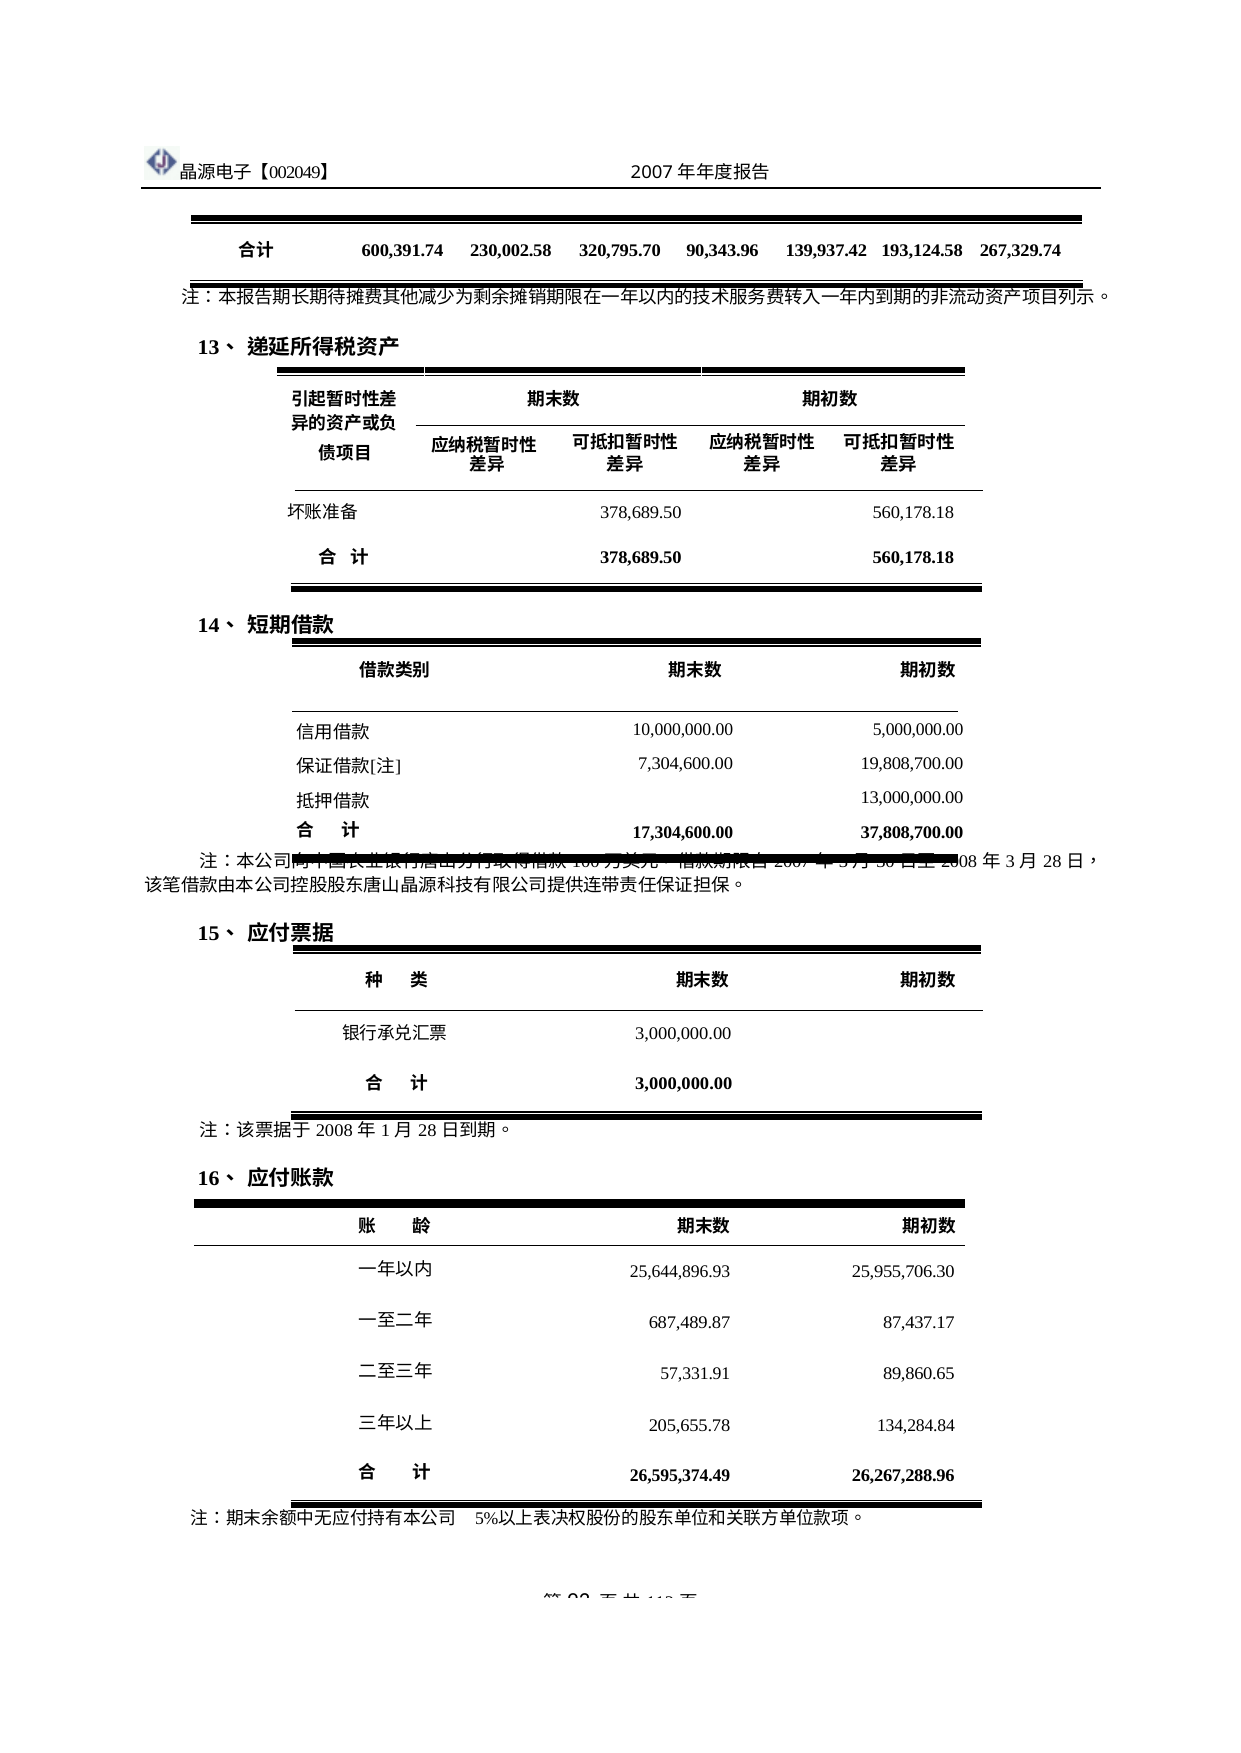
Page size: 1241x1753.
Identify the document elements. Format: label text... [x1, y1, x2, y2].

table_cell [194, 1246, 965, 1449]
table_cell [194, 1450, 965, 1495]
text 注：期末余额中无应付持有本公司 5%以上表决权股份的股东单位和关联方单位款项。 [190, 1507, 1119, 1529]
text 可抵扣暂时性 [570, 435, 680, 451]
text 可抵扣暂时性 [841, 435, 957, 451]
text 注：本公司向中国农业银行唐山分行取得借款 100 万美元，借款期限自 2007 年 3 月 30 日至 2008 年 3 月 28 日， 该笔借款由本公司控股股东唐山晶源科技有限公司提供连带责任保证担保。 [144, 849, 1119, 896]
text 注：该票据于 2008 年 1 月 28 日到期。 [199, 1119, 1119, 1141]
text 合 计 378,689.50 560,178.18 [318, 545, 1119, 569]
text 种 类 期末数 期初数 [365, 967, 1119, 992]
text 差异 [570, 452, 680, 476]
text 差异 [840, 452, 957, 476]
text 借款类别 期末数 期初数 [359, 657, 1119, 681]
text 债项目 应纳税暂时性 [318, 435, 542, 455]
text 差异 [706, 452, 817, 476]
text 合计 600,391.74 230,002.58 320,795.70 90,343.96 139,937.42 193,124.58 267,329.74 [238, 238, 1119, 262]
text 银行承兑汇票 3,000,000.00 [342, 1021, 1119, 1045]
text 15、 应付票据 [197, 918, 1119, 946]
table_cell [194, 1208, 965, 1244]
text 14、 短期借款 [197, 611, 1119, 639]
text 差异 [129, 455, 505, 475]
text 期末数 期初数 [527, 387, 1119, 411]
picture [144, 146, 180, 180]
text 注：本报告期长期待摊费其他减少为剩余摊销期限在一年以内的技术服务费转入一年内到期的非流动资产项目列示。 [181, 288, 1119, 308]
text 应纳税暂时性 [707, 435, 817, 451]
text 13、 递延所得税资产 [197, 332, 405, 360]
text 坏账准备 378,689.50 560,178.18 [287, 499, 1119, 523]
text 引起暂时性差 异的资产或负 [291, 387, 405, 435]
text 合 计 3,000,000.00 [365, 1071, 1119, 1095]
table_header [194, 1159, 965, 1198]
